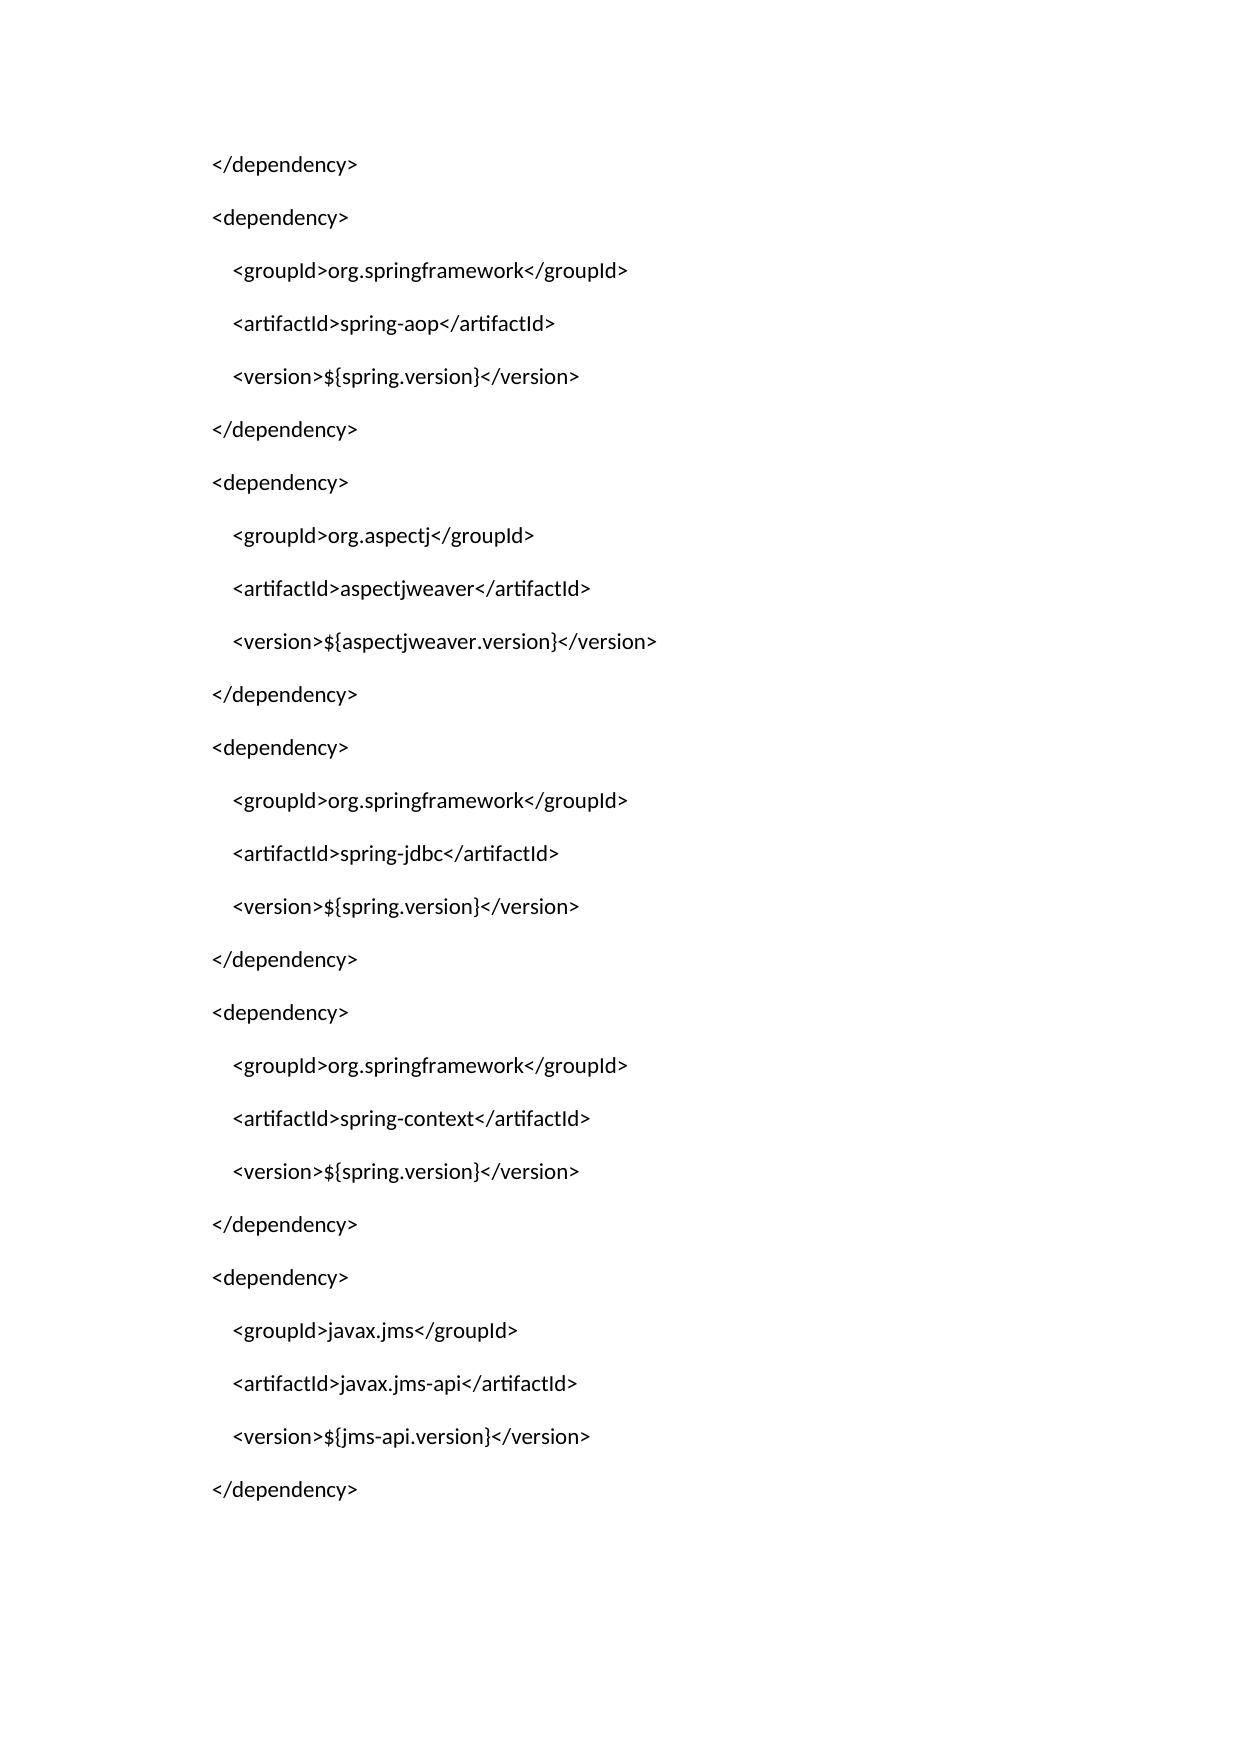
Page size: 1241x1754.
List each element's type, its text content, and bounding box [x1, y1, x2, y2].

text <version>${spring.version}</version> [150, 362, 1090, 390]
text <version>${jms-api.version}</version> [150, 1422, 1090, 1451]
text <dependency> [150, 733, 1090, 761]
text <version>${spring.version}</version> [150, 1157, 1090, 1185]
text <groupId>org.aspectj</groupId> [150, 521, 1090, 549]
text <artifactId>spring-jdbc</artifactId> [150, 839, 1090, 867]
text <groupId>org.springframework</groupId> [150, 256, 1090, 284]
text <artifactId>spring-context</artifactId> [150, 1104, 1090, 1132]
text <version>${spring.version}</version> [150, 892, 1090, 920]
text </dependency> [150, 1210, 1090, 1238]
text <groupId>org.springframework</groupId> [150, 786, 1090, 814]
text </dependency> [150, 680, 1090, 708]
text <groupId>org.springframework</groupId> [150, 1051, 1090, 1079]
text <dependency> [150, 1263, 1090, 1291]
text </dependency> [150, 945, 1090, 973]
text </dependency> [150, 1476, 1090, 1503]
text </dependency> [150, 150, 1090, 178]
text </dependency> [150, 415, 1090, 443]
text <artifactId>aspectjweaver</artifactId> [150, 574, 1090, 602]
text <version>${aspectjweaver.version}</version> [150, 627, 1090, 655]
text <artifactId>spring-aop</artifactId> [150, 309, 1090, 337]
text <dependency> [150, 998, 1090, 1026]
text <artifactId>javax.jms-api</artifactId> [150, 1369, 1090, 1397]
text <dependency> [150, 468, 1090, 496]
text <groupId>javax.jms</groupId> [150, 1316, 1090, 1344]
text <dependency> [150, 203, 1090, 231]
